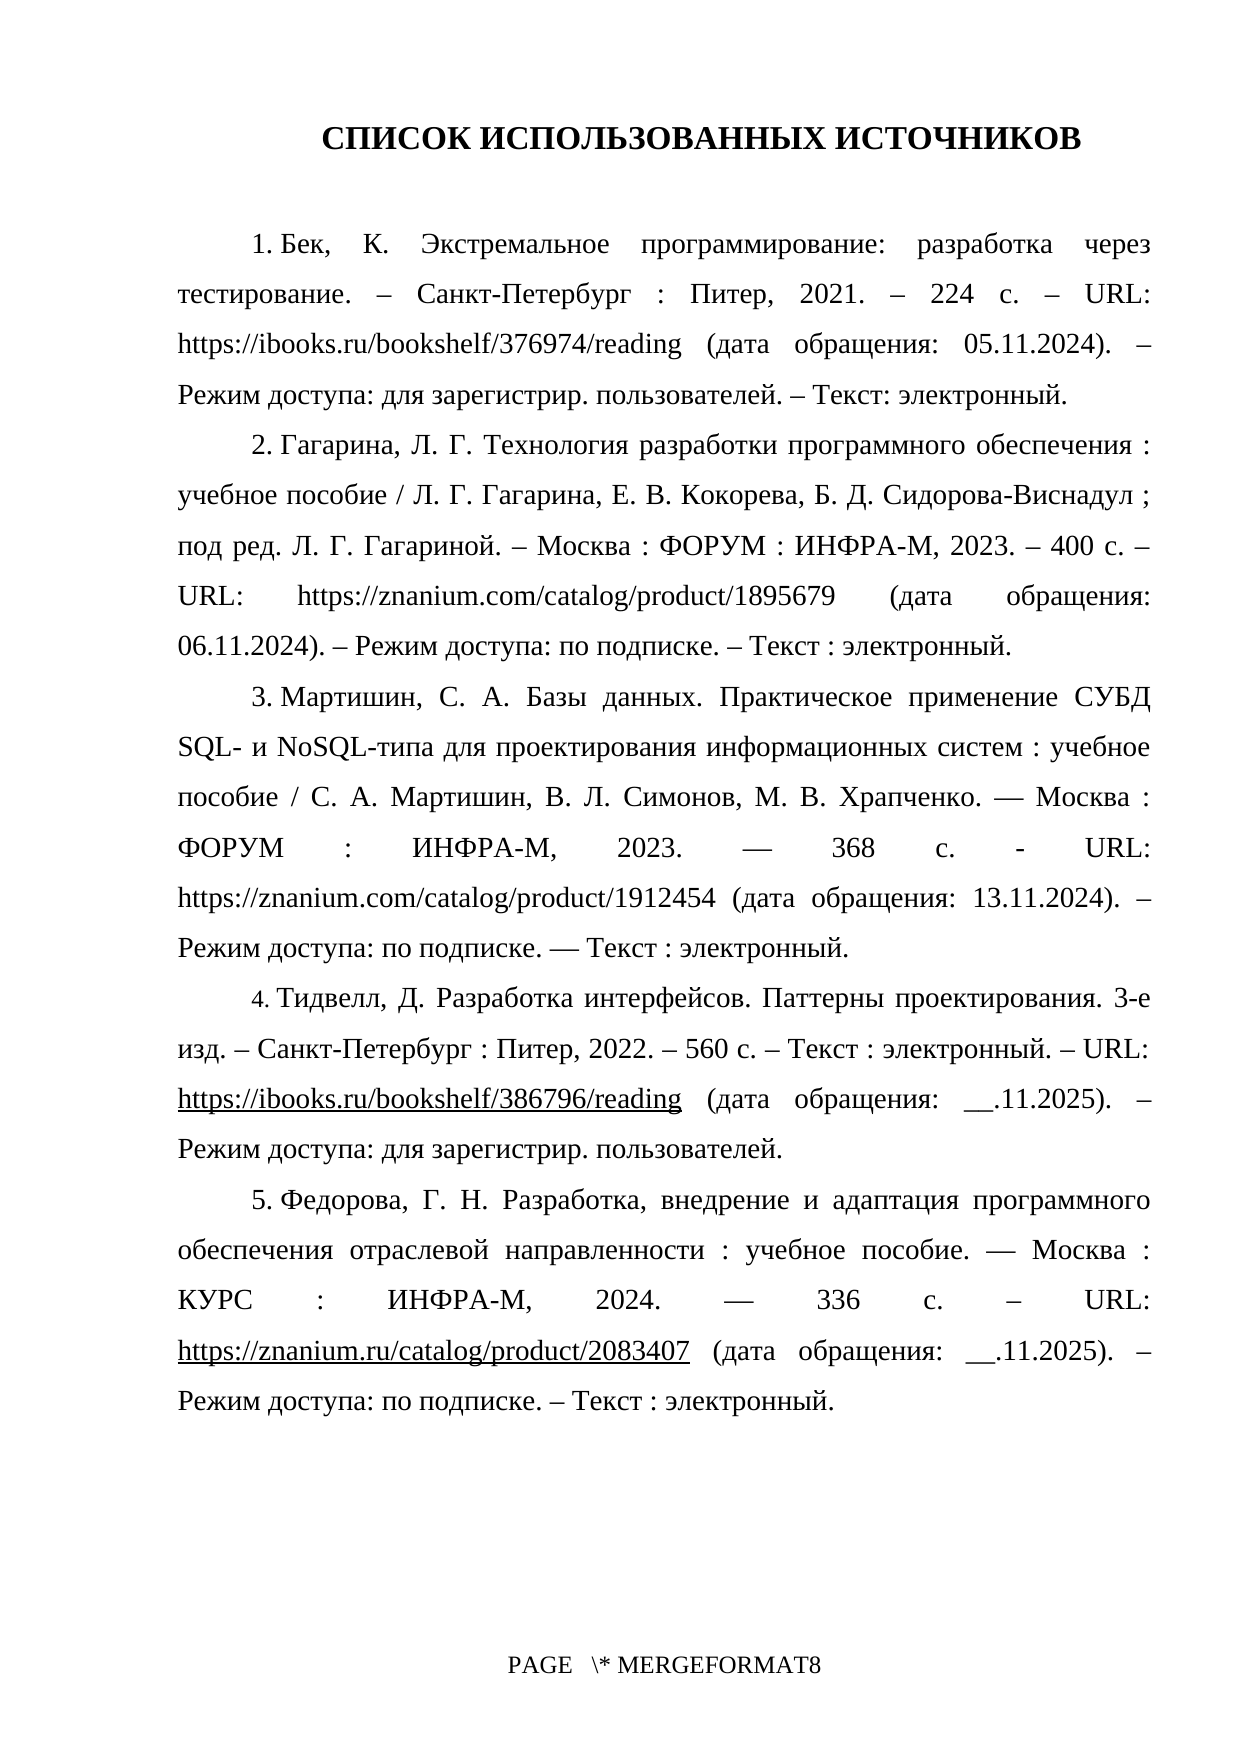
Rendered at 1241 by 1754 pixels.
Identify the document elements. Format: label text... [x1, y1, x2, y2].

text СПИСОК ИСПОЛЬЗОВАННЫХ ИСТОЧНИКОВ [177, 118, 1152, 156]
text Бек, К. Экстремальное программирование: разработка через тестирование. – Санкт-Петербург : Питер, 2021. – 224 с. – URL: https://ibooks.ru/bookshelf/376974/reading (дата обращения: 05.11.2024). – Режим доступа: для зарегистрир. пользователей. – Текст: электронный. [177, 226, 1152, 410]
text Федорова, Г. Н. Разработка, внедрение и адаптация программного обеспечения отраслевой направленности : учебное пособие. — Москва : КУРС : ИНФРА-М, 2024. — 336 с. – URL: https://znanium.ru/catalog/product/2083407 (дата обращения: __.11.2025). – Режим доступа: по подписке. – Текст : электронный. [177, 1182, 1152, 1417]
text Гагарина, Л. Г. Технология разработки программного обеспечения : учебное пособие / Л. Г. Гагарина, Е. В. Кокорева, Б. Д. Сидорова-Виснадул ; под ред. Л. Г. Гагариной. – Москва : ФОРУМ : ИНФРА-М, 2023. – 400 с. – URL: https://znanium.com/catalog/product/1895679 (дата обращения: 06.11.2024). – Режим доступа: по подписке. – Текст : электронный. [177, 427, 1152, 662]
text Мартишин, С. А. Базы данных. Практическое применение СУБД SQL- и NoSQL-типа для проектирования информационных систем : учебное пособие / С. А. Мартишин, В. Л. Симонов, М. В. Храпченко. — Москва : ФОРУМ : ИНФРА-М, 2023. — 368 с. - URL: https://znanium.com/catalog/product/1912454 (дата обращения: 13.11.2024). – Режим доступа: по подписке. — Текст : электронный. [177, 679, 1152, 964]
text Тидвелл, Д. Разработка интерфейсов. Паттерны проектирования. 3-е изд. – Санкт-Петербург : Питер, 2022. – 560 с. – Текст : электронный. – URL: https://ibooks.ru/bookshelf/386796/reading (дата обращения: __.11.2025). – Режим доступа: для зарегистрир. пользователей. [177, 981, 1152, 1165]
